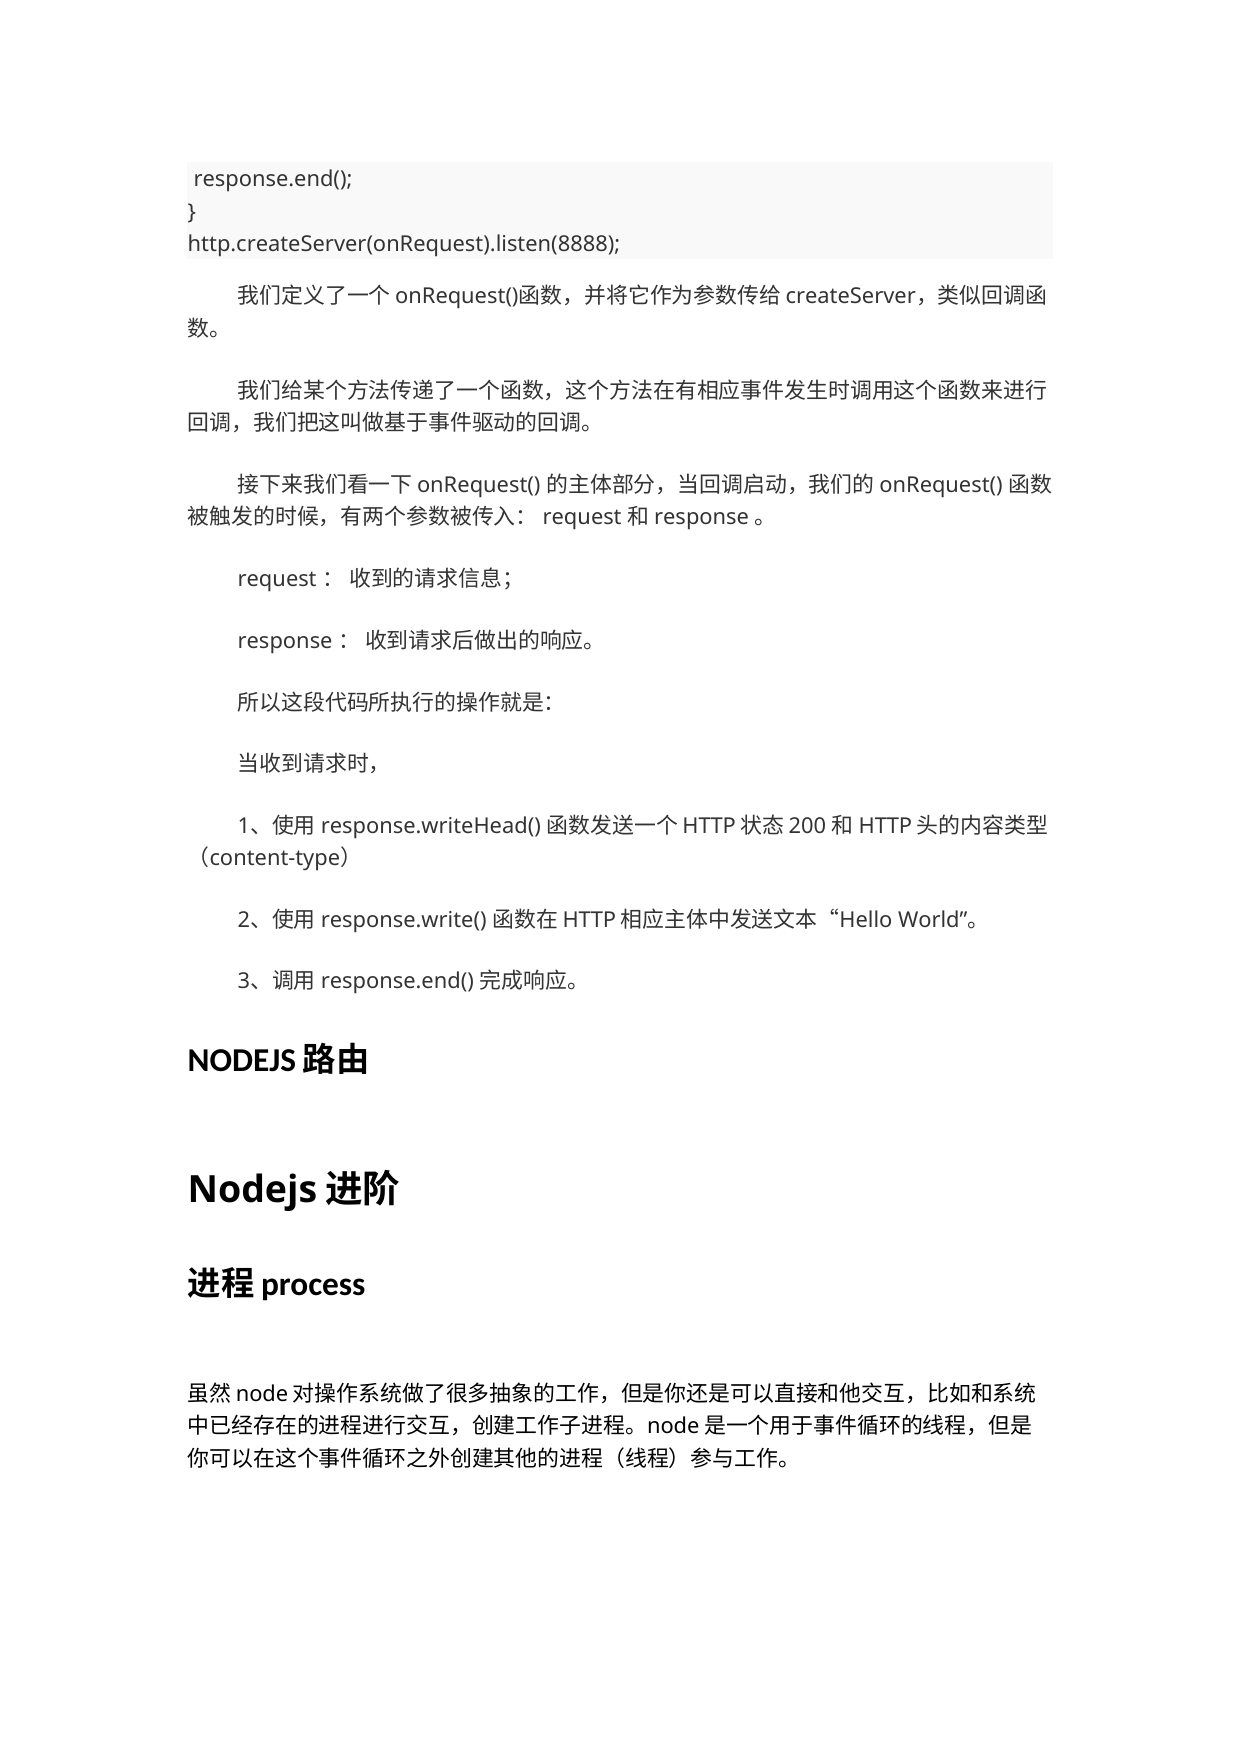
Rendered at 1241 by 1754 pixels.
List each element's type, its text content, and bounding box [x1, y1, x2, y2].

text 1、使用 response.writeHead() 函数发送一个HTTP状态200 和 HTTP头的内容类型（content-type） [187, 807, 1053, 872]
text request ： 收到的请求信息； [187, 561, 1053, 593]
text 当收到请求时， [187, 746, 1053, 778]
subtitle 进程process [187, 1248, 1053, 1313]
text 我们给某个方法传递了一个函数，这个方法在有相应事件发生时调用这个函数来进行回调，我们把这叫做基于事件驱动的回调。 [187, 372, 1053, 437]
text 接下来我们看一下onRequest() 的主体部分，当回调启动，我们的 onRequest() 函数被触发的时候，有两个参数被传入： request 和 response 。 [187, 467, 1053, 532]
subtitle Nodejs进阶 [187, 1154, 1053, 1219]
text 我们定义了一个onRequest()函数，并将它作为参数传给createServer，类似回调函数。 [187, 278, 1053, 343]
text response ： 收到请求后做出的响应。 [187, 622, 1053, 655]
text 虽然node对操作系统做了很多抽象的工作，但是你还是可以直接和他交互，比如和系统中已经存在的进程进行交互，创建工作子进程。node是一个用于事件循环的线程，但是你可以在这个事件循环之外创建其他的进程（线程）参与工作。 [187, 1376, 1053, 1473]
text 所以这段代码所执行的操作就是： [187, 684, 1053, 717]
text 2、使用 response.write() 函数在HTTP相应主体中发送文本“Hello World”。 [187, 902, 1053, 934]
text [187, 162, 1053, 259]
text 3、调用 response.end() 完成响应。 [187, 963, 1053, 996]
subtitle NODEJS路由 [187, 1025, 1053, 1090]
